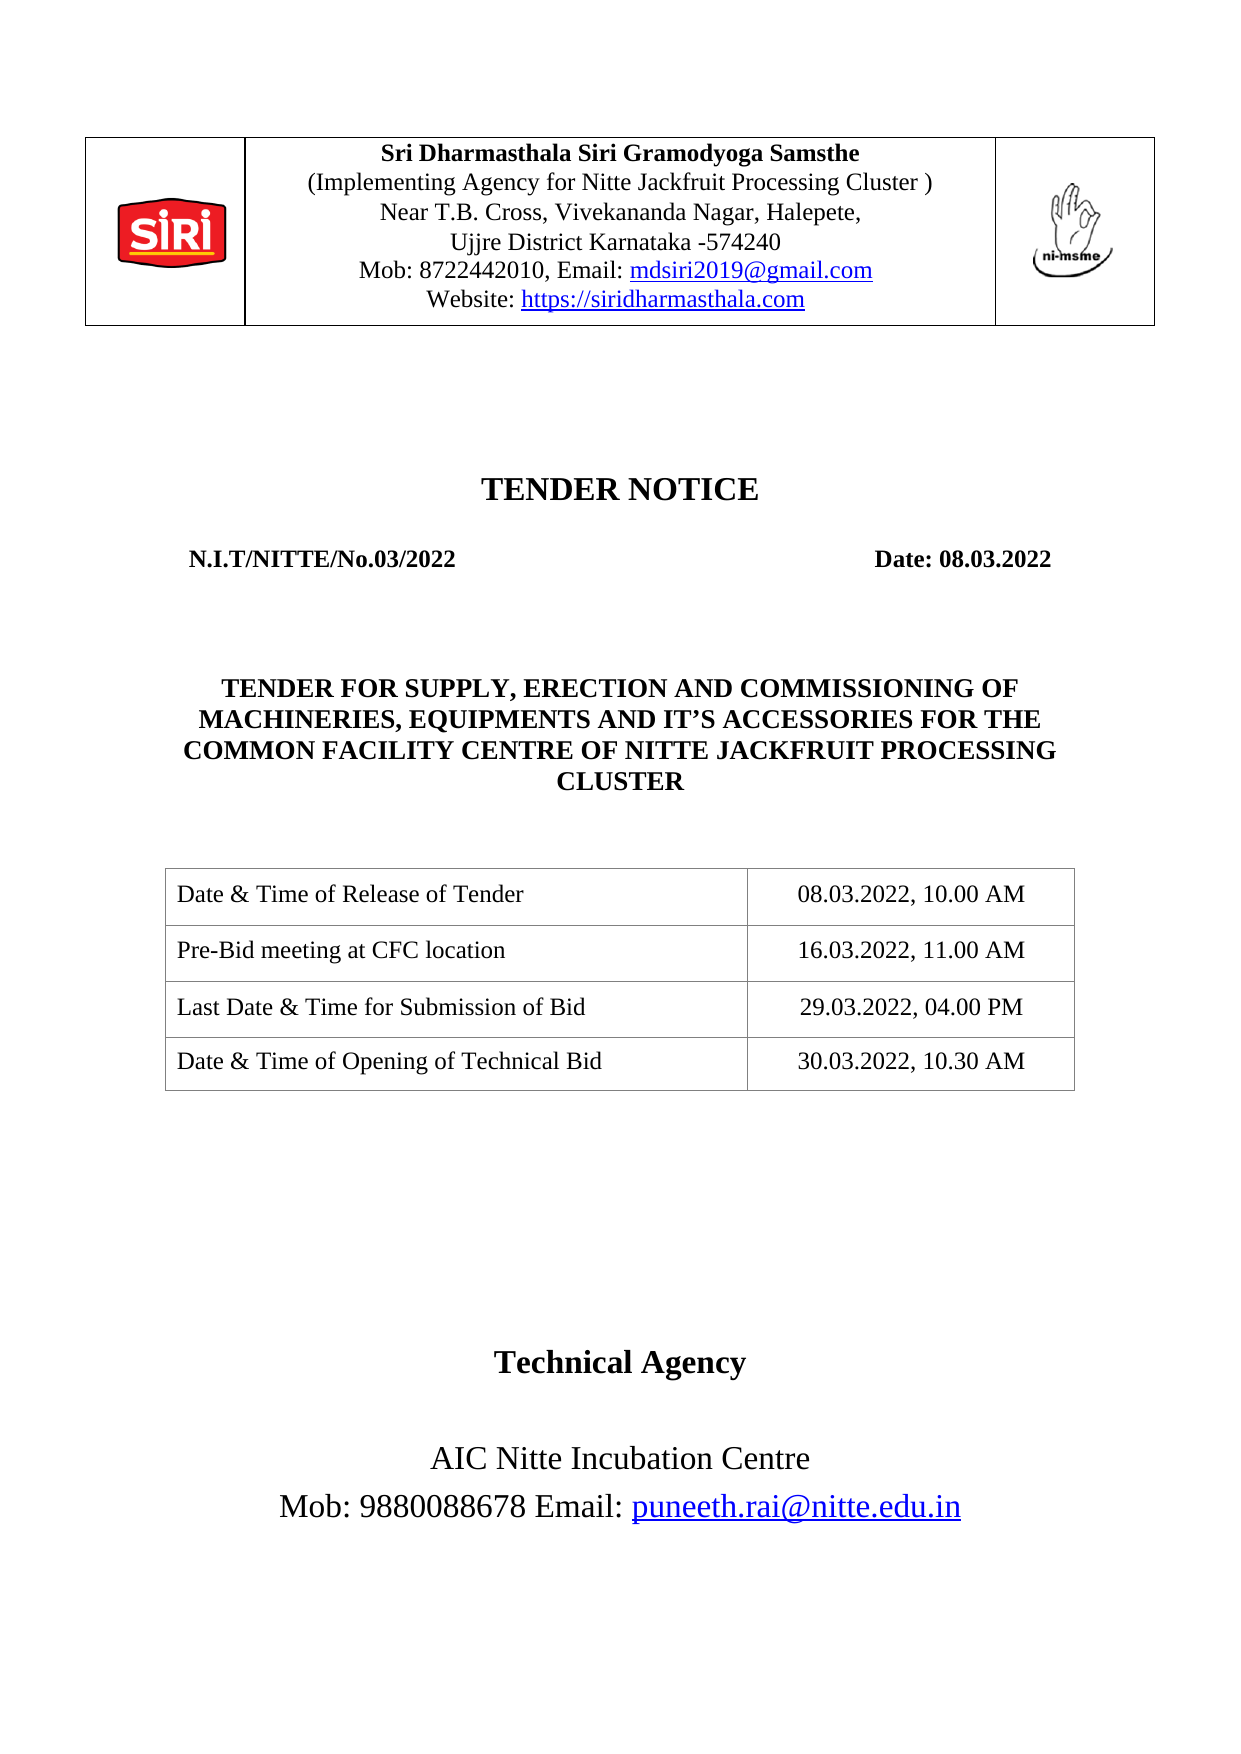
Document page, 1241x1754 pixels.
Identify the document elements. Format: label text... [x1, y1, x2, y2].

table_cell Pre-Bid meeting at CFC location [166, 926, 747, 981]
picture [996, 172, 1149, 287]
text Mob: 9880088678 Email: puneeth.rai@nitte.edu.in [150, 1486, 1090, 1524]
table_header 08.03.2022, 10.00 AM [748, 869, 1074, 924]
table_cell 30.03.2022, 10.30 AM [748, 1038, 1074, 1089]
text N.I.T/NITTE/No.03/2022 Date: 08.03.2022 [150, 544, 1090, 572]
text TENDER NOTICE [150, 469, 1090, 508]
table_header [86, 138, 244, 324]
table_header [996, 138, 1154, 324]
table_cell Date & Time of Opening of Technical Bid [166, 1038, 747, 1089]
text AIC Nitte Incubation Centre [150, 1438, 1090, 1476]
picture [97, 180, 242, 283]
table_cell 29.03.2022, 04.00 PM [748, 982, 1074, 1037]
text TENDER FOR SUPPLY, ERECTION AND COMMISSIONING OF MACHINERIES, EQUIPMENTS AND IT’S ACCESSORIES FOR THE COMMON FACILITY CENTRE OF Nitte JackFruit PROCESSING CLUSTER [150, 672, 1090, 796]
table_cell 16.03.2022, 11.00 AM [748, 926, 1074, 981]
table_header Sri Dharmasthala Siri Gramodyoga Samsthe (Implementing Agency for Nitte Jackfruit Processing Cluster ) Near T.B. Cross, Vivekananda Nagar, Halepete, Ujjre District Karnataka -574240 Mob: 8722442010, Email: mdsiri2019@gmail.com Website: https://siridharmasthala.com [246, 138, 995, 324]
text Technical Agency [150, 1342, 1090, 1381]
table_header Date & Time of Release of Tender [166, 869, 747, 924]
table_cell Last Date & Time for Submission of Bid [166, 982, 747, 1037]
